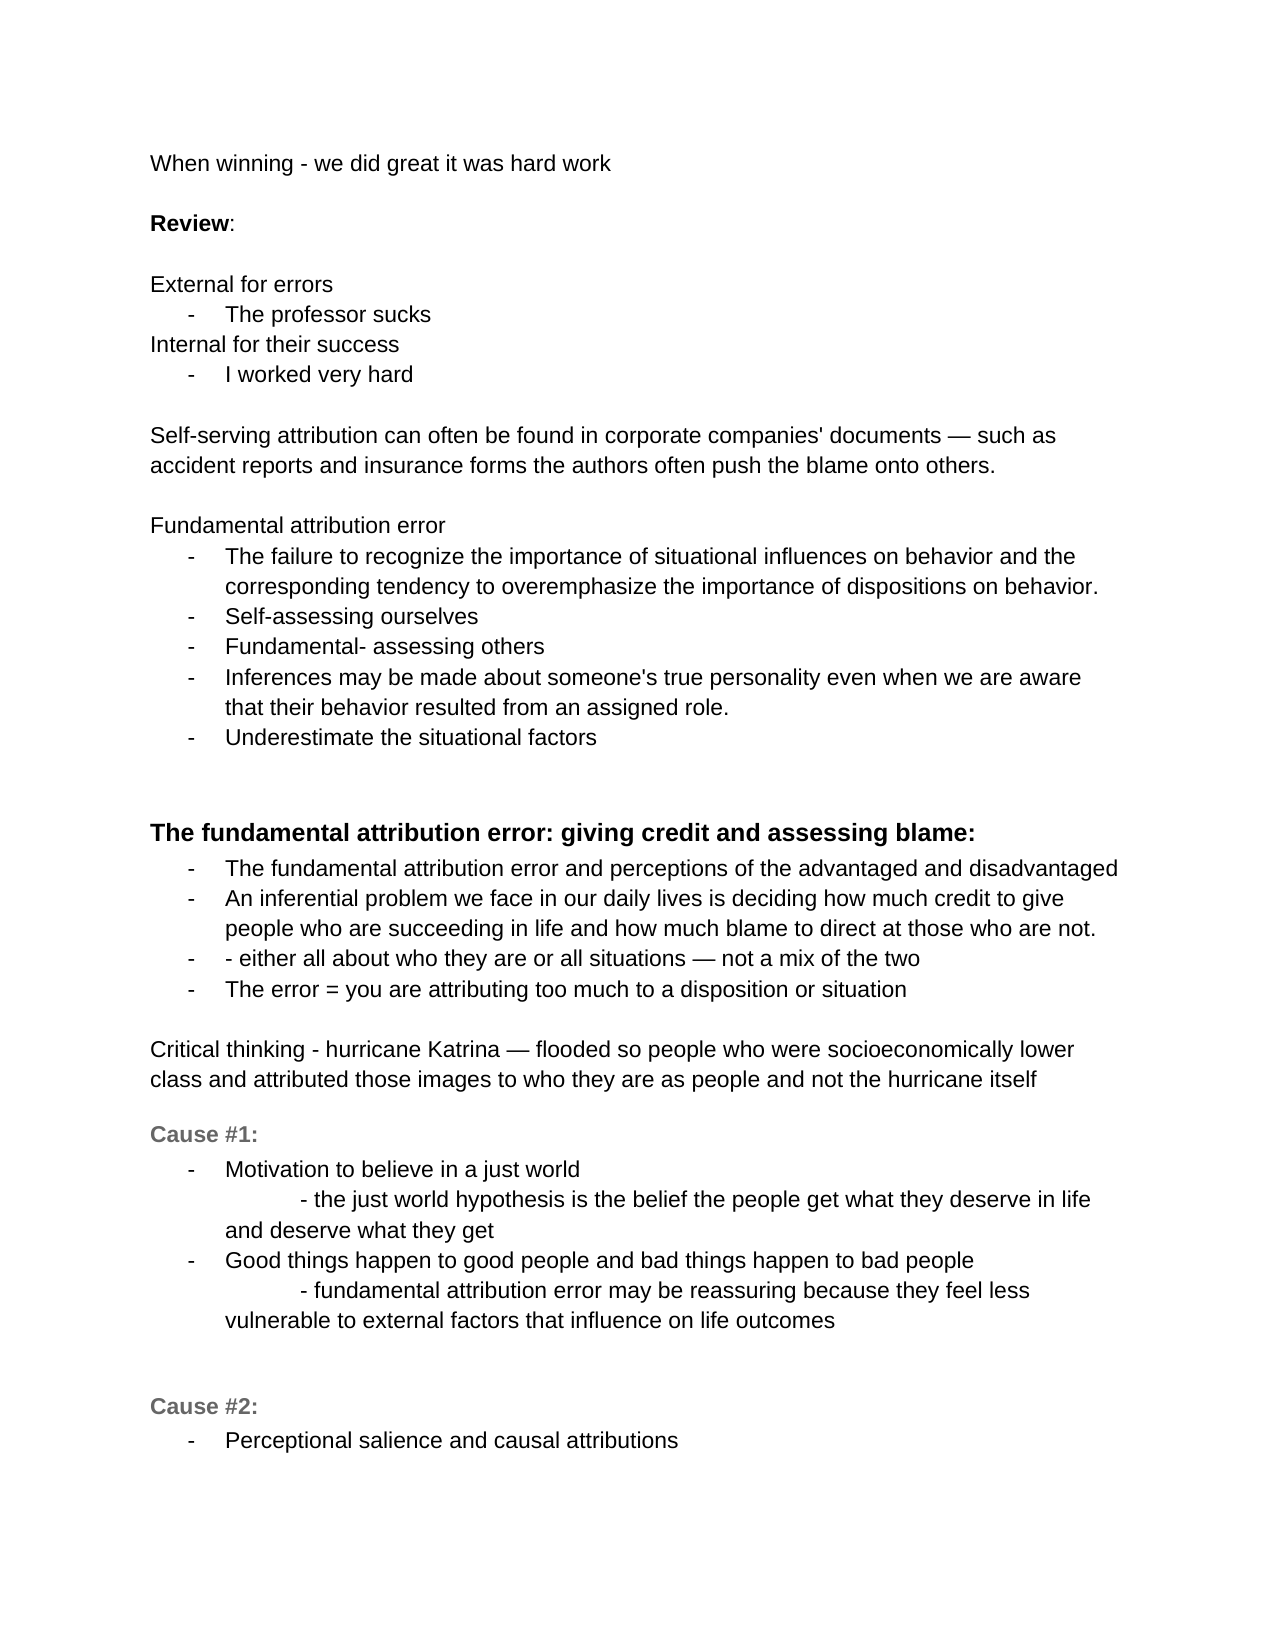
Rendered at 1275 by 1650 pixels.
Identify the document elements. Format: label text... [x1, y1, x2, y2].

list Self-assessing ourselves [187, 603, 1125, 629]
subtitle The fundamental attribution error: giving credit and assessing blame: [150, 818, 1125, 846]
list An inferential problem we face in our daily lives is deciding how much credit to give people who are succeeding in life and how much blame to direct at those who are not. [187, 885, 1125, 942]
list Motivation to believe in a just world [187, 1156, 1125, 1182]
text Fundamental attribution error [150, 512, 1125, 539]
list The error = you are attributing too much to a disposition or situation [187, 976, 1125, 1002]
list The failure to recognize the importance of situational influences on behavior and the corresponding tendency to overemphasize the importance of dispositions on behavior. [187, 543, 1125, 599]
list Perceptional salience and causal attributions [187, 1427, 1125, 1454]
text Self-serving attribution can often be found in corporate companies' documents — such as accident reports and insurance forms the authors often push the blame onto others. [150, 422, 1125, 478]
list - either all about who they are or all situations — not a mix of the two [187, 945, 1125, 972]
list I worked very hard [187, 361, 1125, 388]
list Fundamental- assessing others [187, 633, 1125, 660]
list The fundamental attribution error and perceptions of the advantaged and disadvantaged [187, 855, 1125, 881]
text When winning - we did great it was hard work [150, 150, 1125, 176]
list Good things happen to good people and bad things happen to bad people [187, 1247, 1125, 1273]
subtitle Cause #1: [150, 1121, 1125, 1148]
list The professor sucks [187, 301, 1125, 327]
list Inferences may be made about someone's true personality even when we are aware that their behavior resulted from an assigned role. [187, 663, 1125, 720]
text Internal for their success [150, 331, 1125, 358]
text - fundamental attribution error may be reassuring because they feel less vulnerable to external factors that influence on life outcomes [225, 1277, 1125, 1333]
subtitle Cause #2: [150, 1393, 1125, 1419]
text - the just world hypothesis is the belief the people get what they deserve in life and deserve what they get [225, 1186, 1125, 1243]
text Critical thinking - hurricane Katrina — flooded so people who were socioeconomically lower class and attributed those images to who they are as people and not the hurricane itself [150, 1036, 1125, 1093]
text Review: [150, 210, 1125, 237]
text External for errors [150, 271, 1125, 297]
list Underestimate the situational factors [187, 724, 1125, 750]
